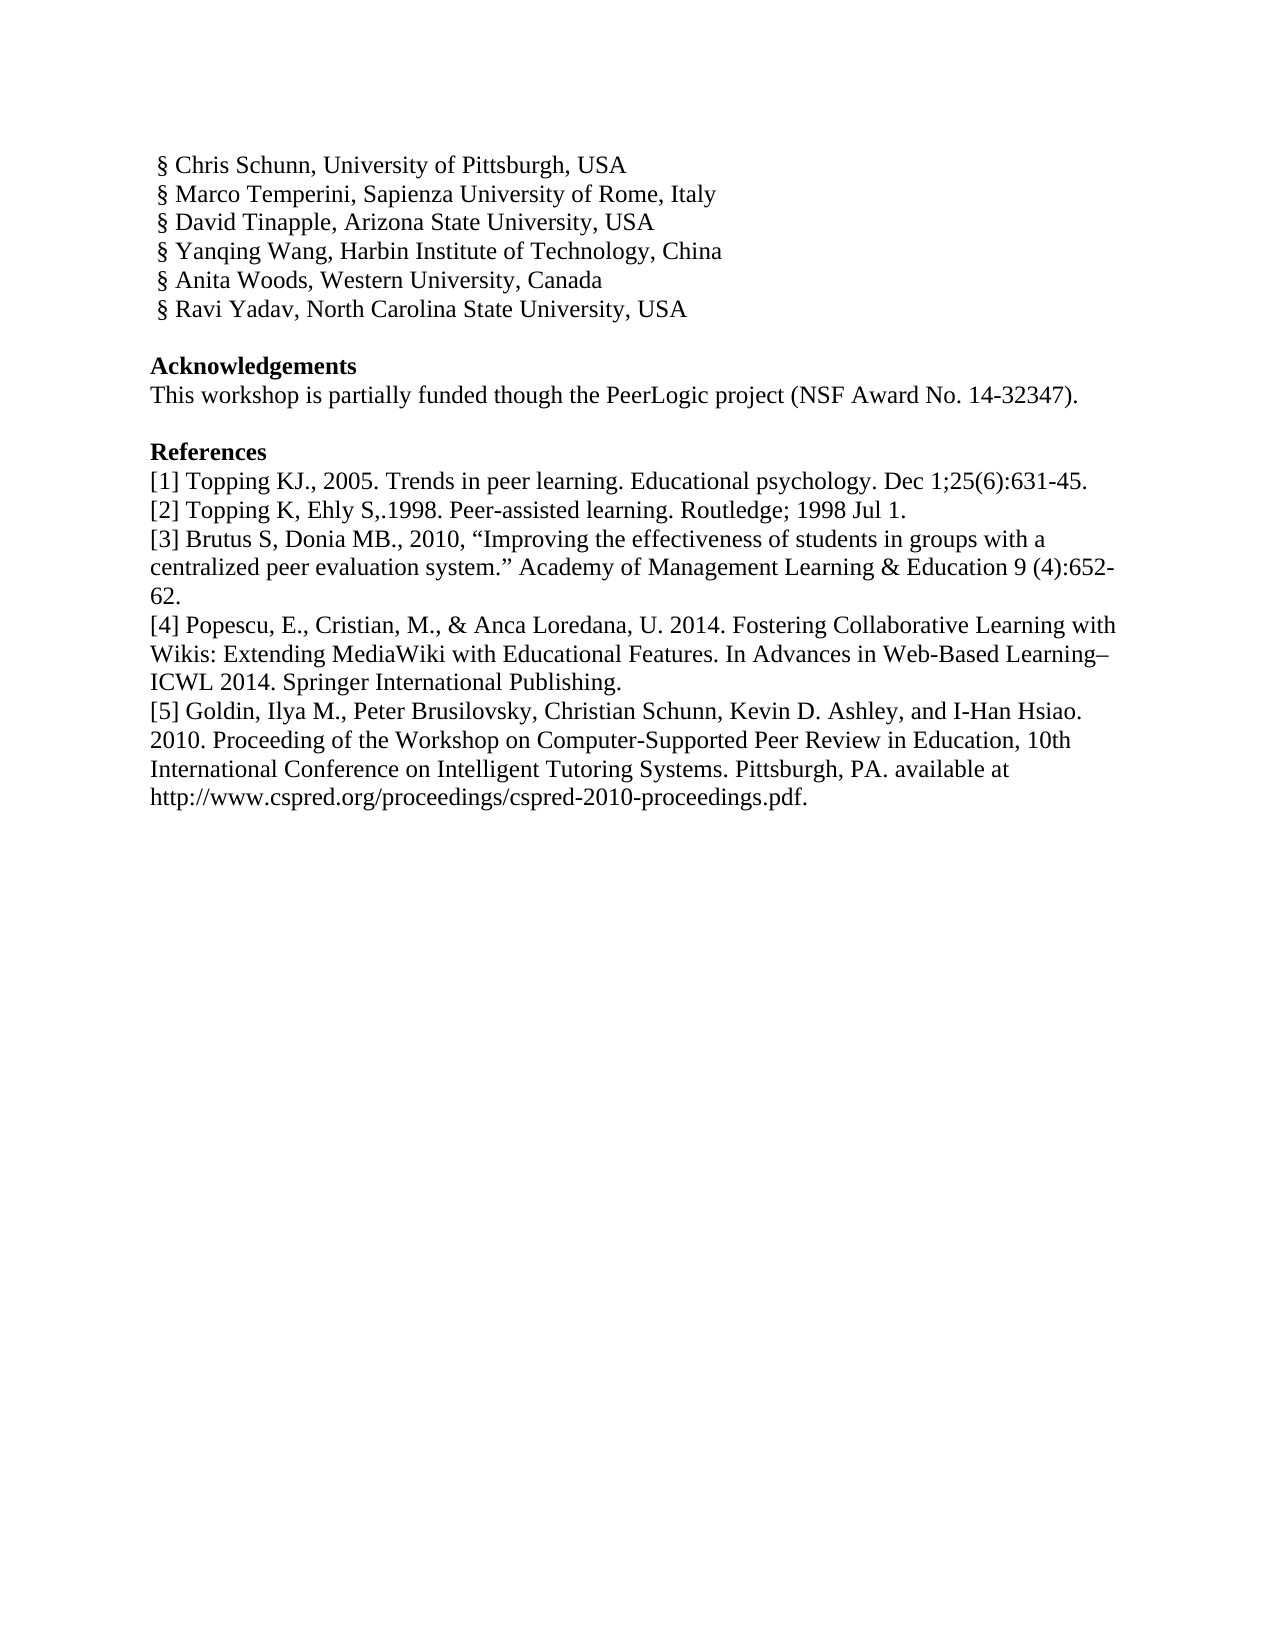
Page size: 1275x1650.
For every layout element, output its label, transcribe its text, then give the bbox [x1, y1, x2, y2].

text § Ravi Yadav, North Carolina State University, USA [150, 294, 1125, 322]
text Acknowledgements [150, 351, 1125, 380]
text § Anita Woods, Western University, Canada [150, 265, 1125, 294]
text [1] Topping KJ., 2005. Trends in peer learning. Educational psychology. Dec 1;25(6):631-45. [150, 466, 1125, 495]
text References [150, 437, 1125, 466]
text [2] Topping K, Ehly S,.1998. Peer-assisted learning. Routledge; 1998 Jul 1. [150, 495, 1125, 524]
text § Yanqing Wang, Harbin Institute of Technology, China [150, 236, 1125, 265]
text § Chris Schunn, University of Pittsburgh, USA [150, 150, 1125, 179]
text [4] Popescu, E., Cristian, M., & Anca Loredana, U. 2014. Fostering Collaborative Learning with Wikis: Extending MediaWiki with Educational Features. In Advances in Web-Based Learning–ICWL 2014. Springer International Publishing. [150, 610, 1125, 696]
text [3] Brutus S, Donia MB., 2010, “Improving the effectiveness of students in groups with a centralized peer evaluation system.” Academy of Management Learning & Education 9 (4):652-62. [150, 524, 1125, 610]
text [5] Goldin, Ilya M., Peter Brusilovsky, Christian Schunn, Kevin D. Ashley, and I-Han Hsiao. 2010. Proceeding of the Workshop on Computer-Supported Peer Review in Education, 10th International Conference on Intelligent Tutoring Systems. Pittsburgh, PA. available at http://www.cspred.org/proceedings/cspred-2010-proceedings.pdf. [150, 696, 1125, 811]
text § David Tinapple, Arizona State University, USA [150, 207, 1125, 236]
text § Marco Temperini, Sapienza University of Rome, Italy [150, 179, 1125, 207]
text This workshop is partially funded though the PeerLogic project (NSF Award No. 14-32347). [150, 380, 1125, 409]
